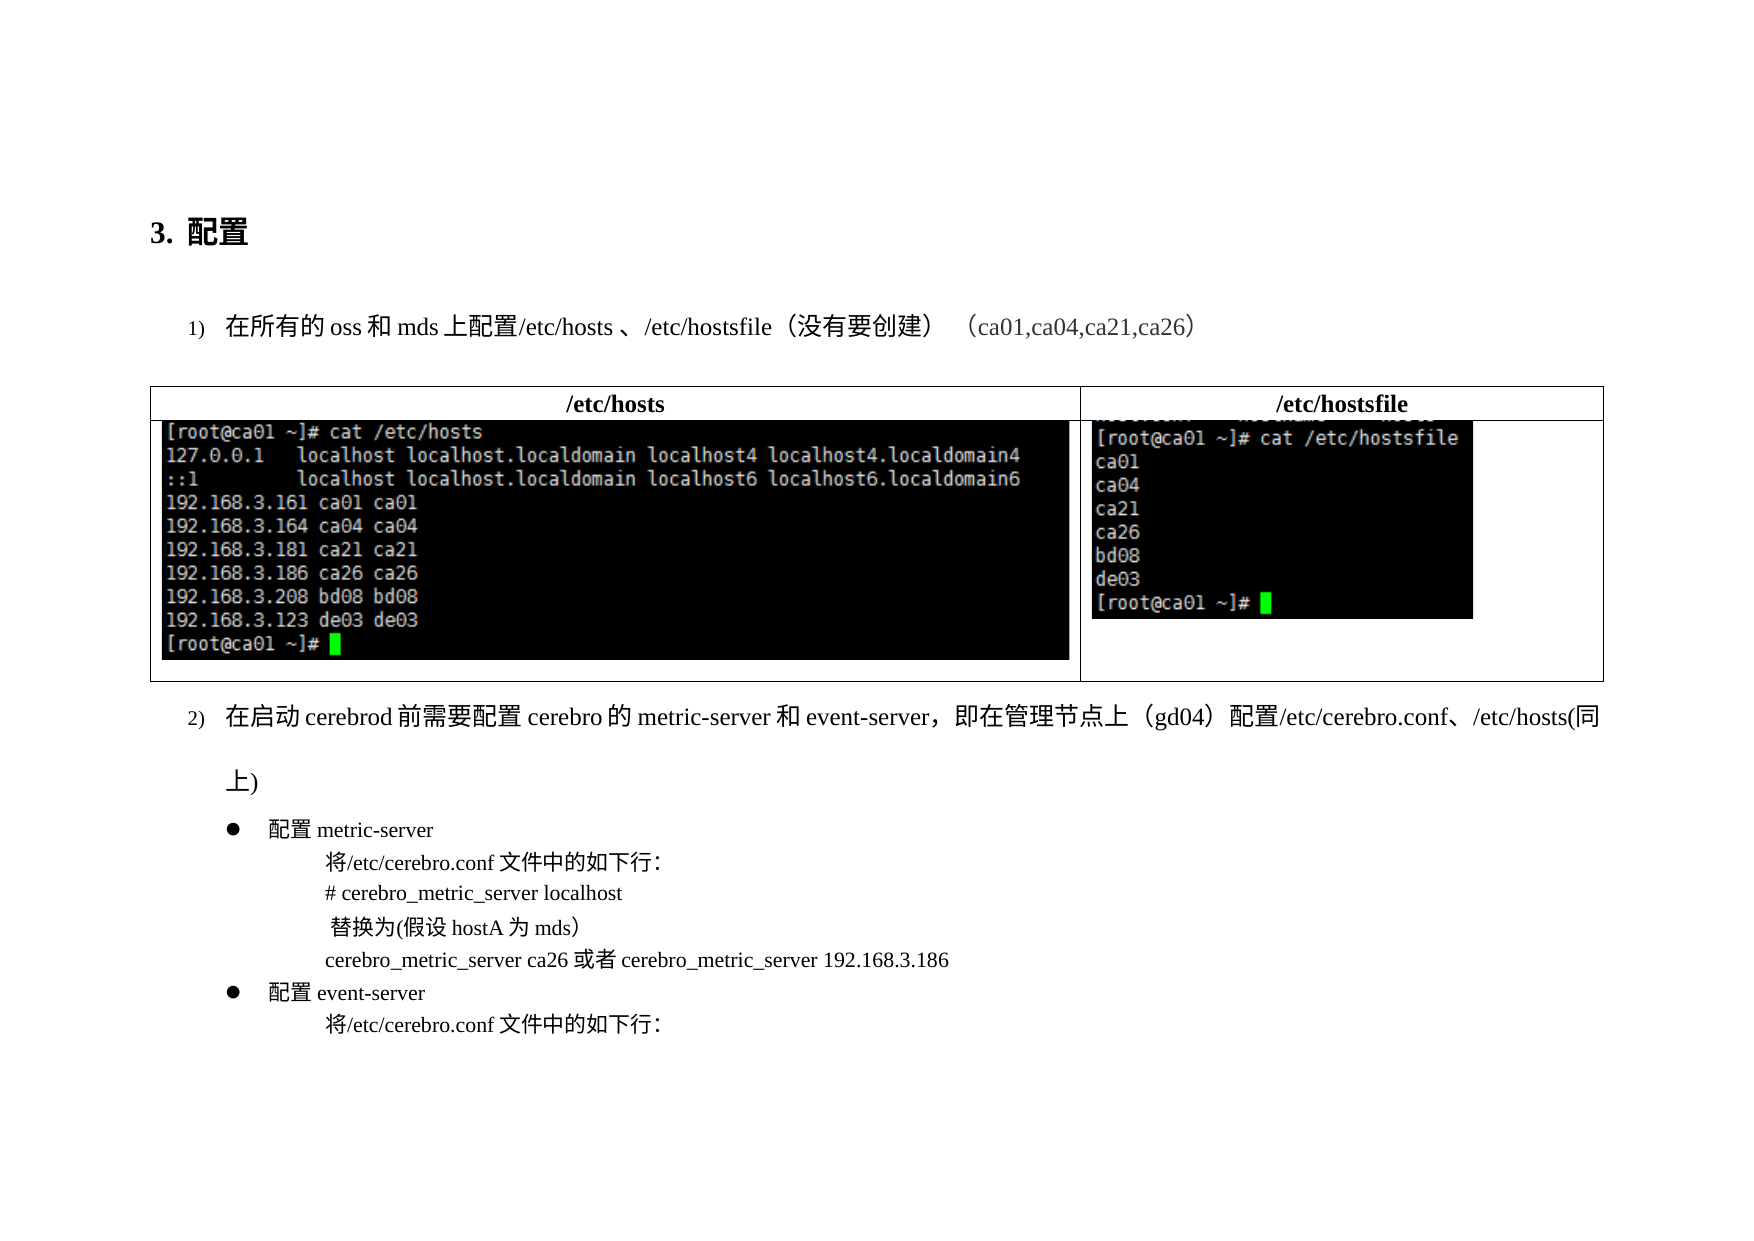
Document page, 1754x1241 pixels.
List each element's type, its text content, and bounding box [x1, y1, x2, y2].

table_cell [1081, 421, 1603, 681]
text 将/etc/cerebro.conf文件中的如下行： [325, 1007, 1604, 1039]
picture [161, 420, 1070, 660]
picture [1091, 420, 1474, 619]
text 替换为(假设hostA为mds） [325, 909, 1604, 942]
list 在所有的oss和mds上配置/etc/hosts 、/etc/hostsfile（没有要创建） （ca01,ca04,ca21,ca26） [187, 292, 1604, 357]
text cerebro_metric_server ca26或者cerebro_metric_server 192.168.3.186 [325, 942, 1604, 974]
list 配置metric-server [225, 812, 1604, 844]
text # cerebro_metric_server localhost [325, 877, 1604, 909]
table_cell [151, 421, 1080, 681]
text 将/etc/cerebro.conf文件中的如下行： [325, 844, 1604, 877]
list 在启动cerebrod前需要配置cerebro的metric-server和event-server，即在管理节点上（gd04）配置/etc/cerebro.conf、/etc/hosts(同上) [187, 682, 1604, 812]
list 配置event-server [225, 974, 1604, 1007]
list 配置 [150, 198, 1604, 263]
table_header /etc/hosts [151, 387, 1080, 419]
table_header /etc/hostsfile [1081, 387, 1603, 419]
